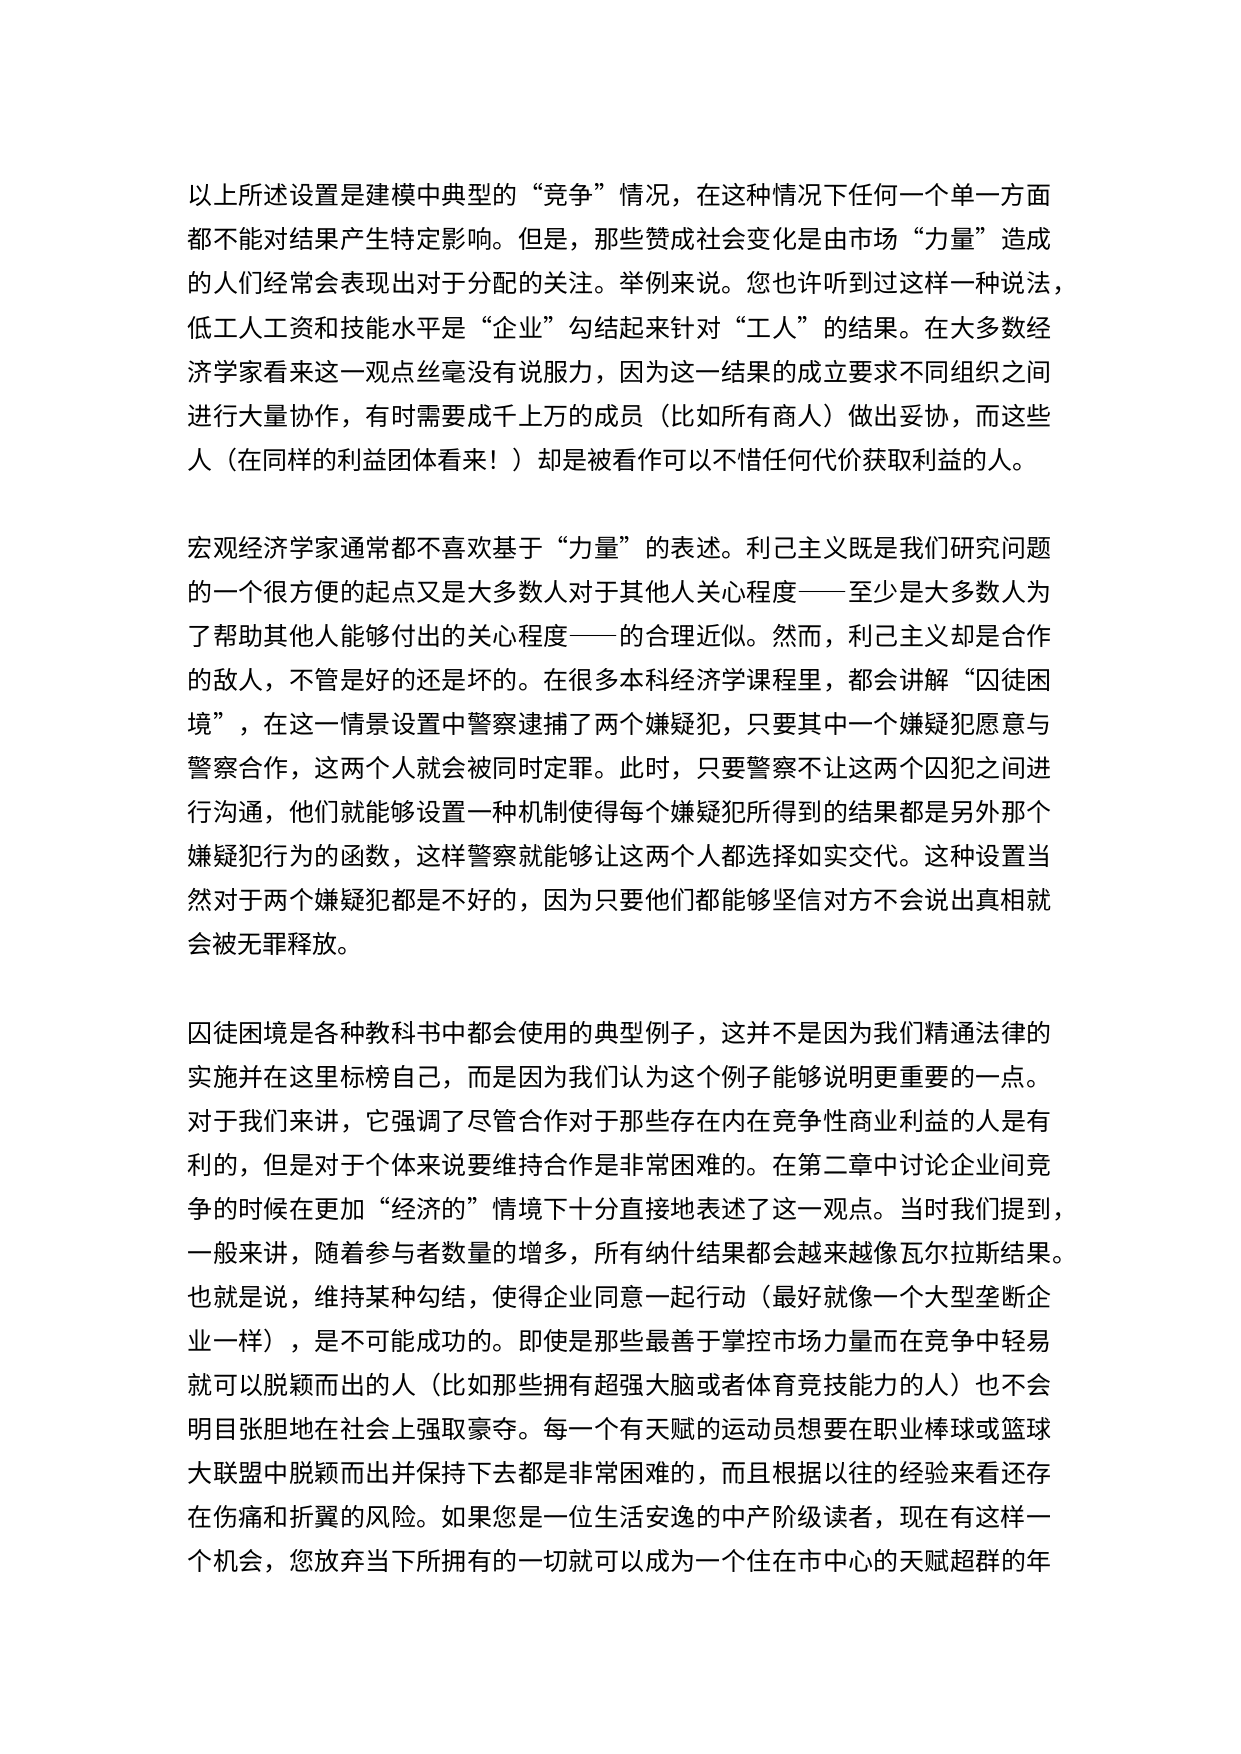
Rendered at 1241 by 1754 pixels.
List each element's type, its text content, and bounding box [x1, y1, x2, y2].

text 宏观经济学家通常都不喜欢基于“力量”的表述。利己主义既是我们研究问题的一个很方便的起点又是大多数人对于其他人关心程度——至少是大多数人为了帮助其他人能够付出的关心程度——的合理近似。然而，利己主义却是合作的敌人，不管是好的还是坏的。在很多本科经济学课程里，都会讲解“囚徒困境”，在这一情景设置中警察逮捕了两个嫌疑犯，只要其中一个嫌疑犯愿意与警察合作，这两个人就会被同时定罪。此时，只要警察不让这两个囚犯之间进行沟通，他们就能够设置一种机制使得每个嫌疑犯所得到的结果都是另外那个嫌疑犯行为的函数，这样警察就能够让这两个人都选择如实交代。这种设置当然对于两个嫌疑犯都是不好的，因为只要他们都能够坚信对方不会说出真相就会被无罪释放。 [187, 524, 1053, 965]
